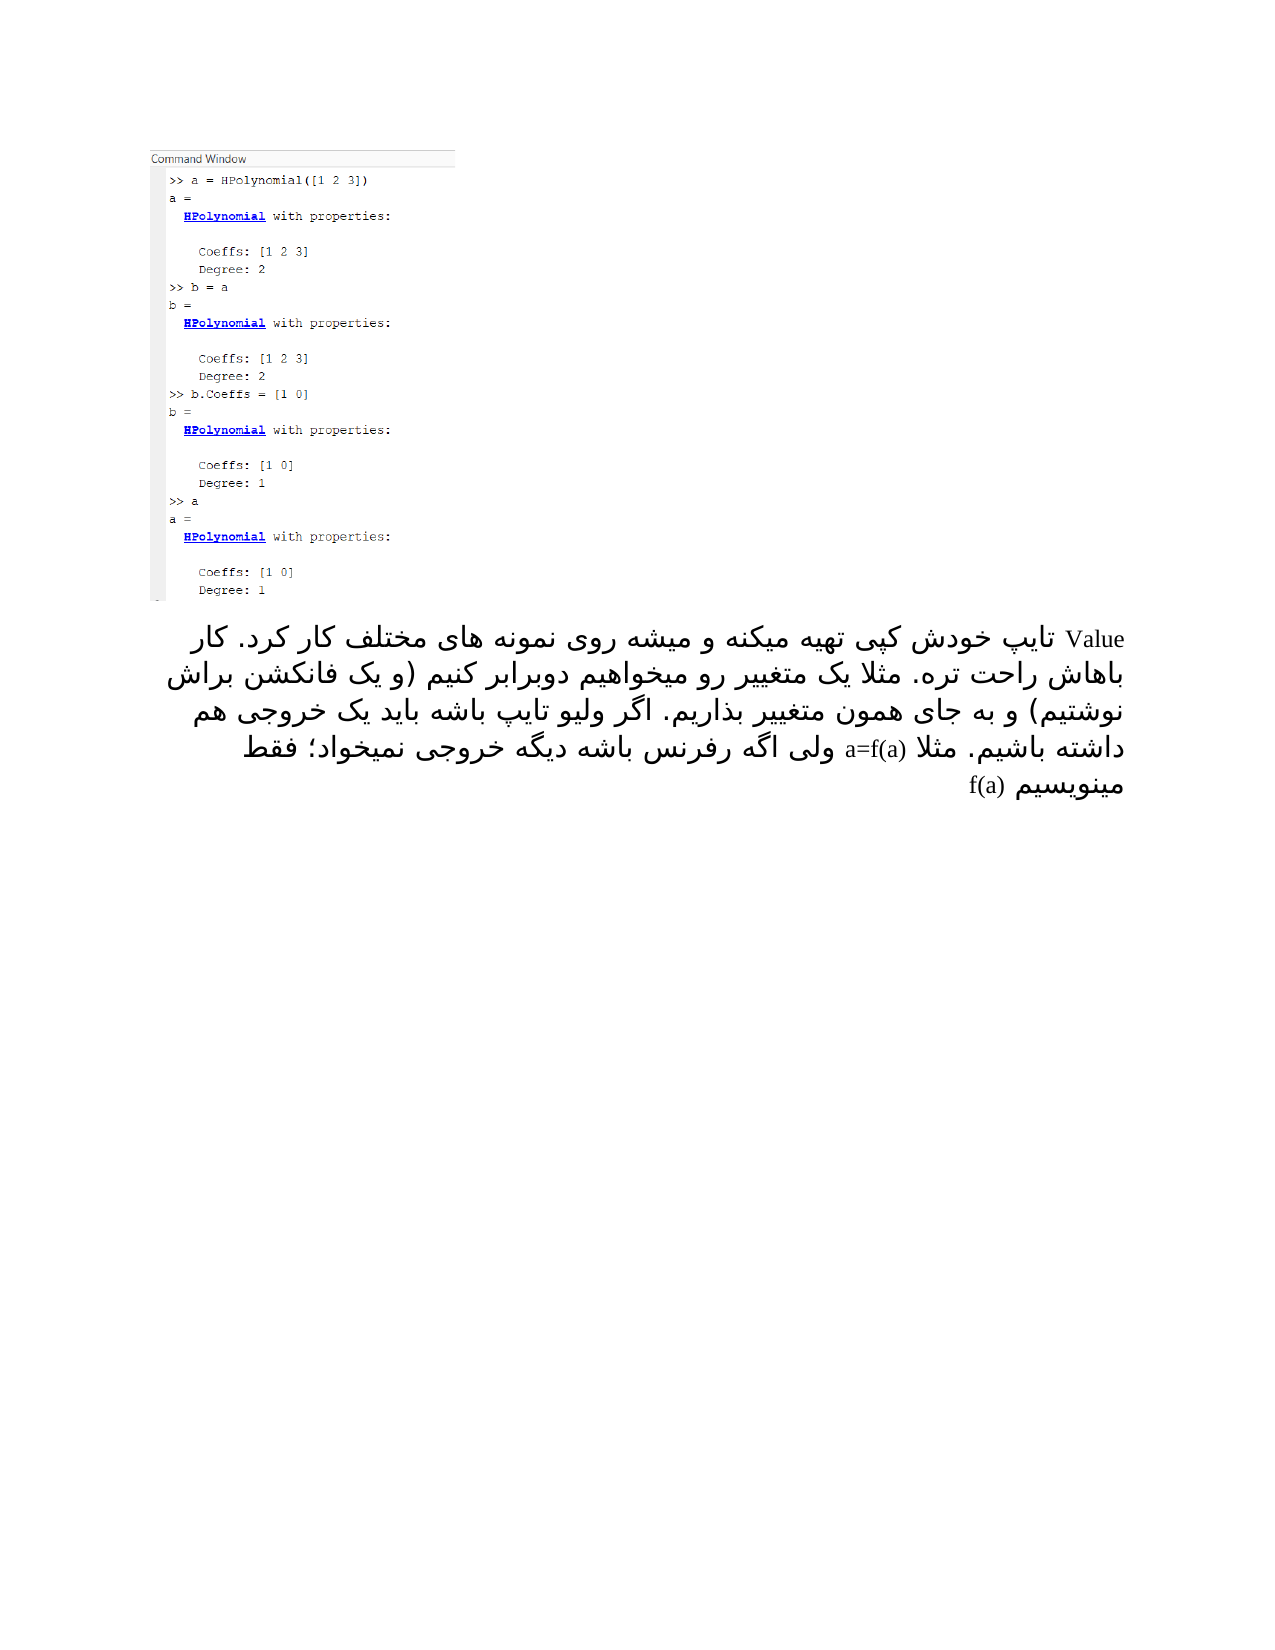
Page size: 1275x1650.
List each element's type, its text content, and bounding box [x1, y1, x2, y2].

picture [150, 150, 456, 601]
text Value تایپ خودش کپی تهیه میکنه و میشه روی نمونه های مختلف کار کرد. کار باهاش راحت تره. مثلا یک متغییر رو میخواهیم دوبرابر کنیم (و یک فانکشن براش نوشتیم) و به جای همون متغییر بذاریم. اگر ولیو تایپ باشه باید یک خروجی هم داشته باشیم. مثلا a=f(a) ولی اگه رفرنس باشه دیگه خروجی نمیخواد؛ فقط مینویسیم f(a) [150, 620, 1125, 801]
